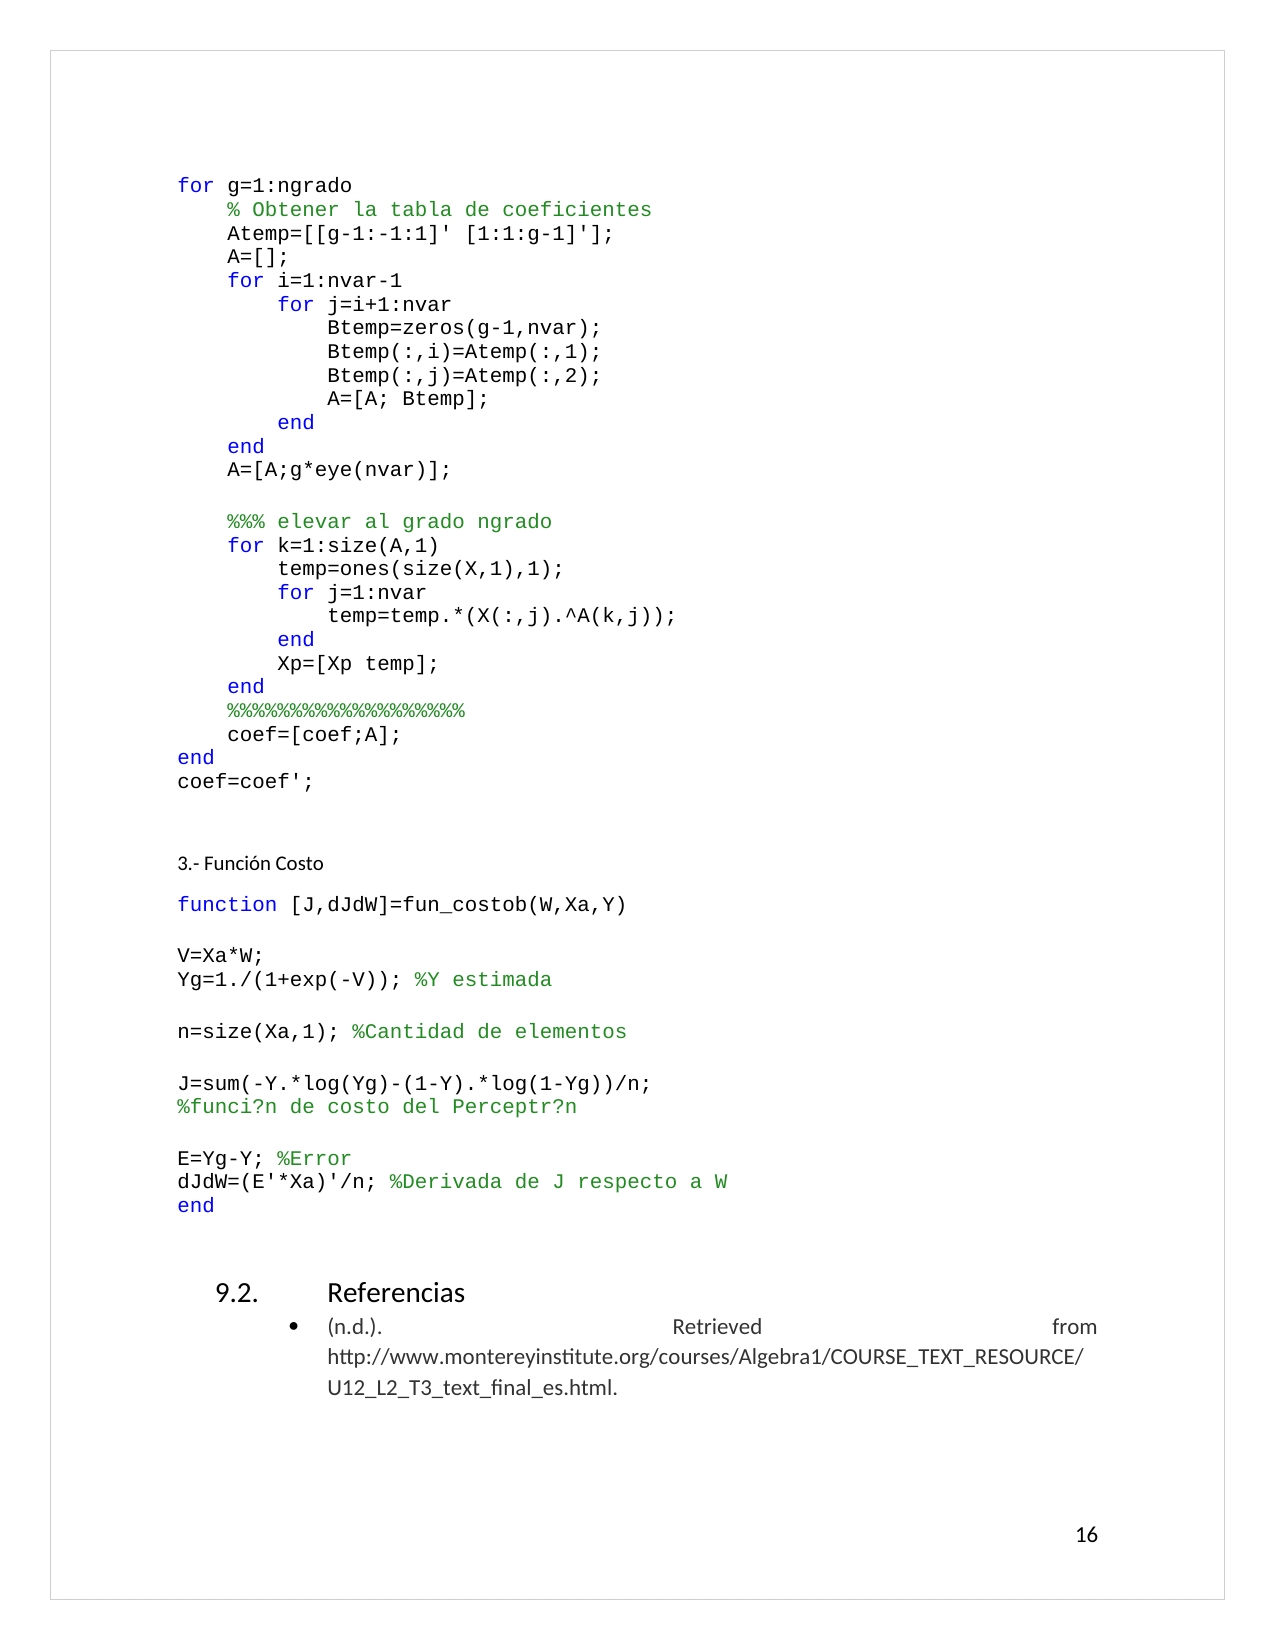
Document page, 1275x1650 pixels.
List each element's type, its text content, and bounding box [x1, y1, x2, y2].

text temp=ones(size(X,1),1); [177, 558, 1098, 582]
text A=[A;g*eye(nvar)]; [177, 459, 1098, 483]
text for g=1:ngrado [177, 176, 1098, 199]
text Xp=[Xp temp]; [177, 653, 1098, 676]
text Btemp=zeros(g-1,nvar); [177, 317, 1098, 341]
text % Obtener la tabla de coeficientes [177, 199, 1098, 223]
text n=size(Xa,1); %Cantidad de elementos [177, 1021, 1098, 1044]
text for j=i+1:nvar [177, 294, 1098, 317]
text end [177, 676, 1098, 700]
text for i=1:nvar-1 [177, 270, 1098, 294]
text Yg=1./(1+exp(-V)); %Y estimada [177, 969, 1098, 993]
text E=Yg-Y; %Error [177, 1148, 1098, 1171]
text A=[A; Btemp]; [177, 388, 1098, 412]
text end [177, 747, 1098, 771]
text for k=1:size(A,1) [177, 534, 1098, 558]
text Btemp(:,j)=Atemp(:,2); [177, 365, 1098, 388]
text %%%%%%%%%%%%%%%%%%% [177, 700, 1098, 724]
list Referencias [214, 1274, 1098, 1309]
text function [J,dJdW]=fun_costob(W,Xa,Y) [177, 894, 1098, 917]
text end [177, 412, 1098, 436]
text %%% elevar al grado ngrado [177, 511, 1098, 534]
text dJdW=(E'*Xa)'/n; %Derivada de J respecto a W [177, 1171, 1098, 1195]
text Atemp=[[g-1:-1:1]' [1:1:g-1]']; [177, 223, 1098, 246]
text coef=coef'; [177, 771, 1098, 795]
text end [177, 1195, 1098, 1219]
text A=[]; [177, 246, 1098, 270]
list (n.d.). Retrieved from http://www.montereyinstitute.org/courses/Algebra1/COURSE_TEXT_RESOURCE/U12_L2_T3_text_final_es.html. [289, 1312, 1098, 1401]
text %funci?n de costo del Perceptr?n [177, 1096, 1098, 1120]
text 3.- Función Costo [177, 850, 1098, 875]
text temp=temp.*(X(:,j).^A(k,j)); [177, 606, 1098, 629]
text end [177, 629, 1098, 653]
text V=Xa*W; [177, 946, 1098, 969]
text J=sum(-Y.*log(Yg)-(1-Y).*log(1-Yg))/n; [177, 1072, 1098, 1096]
text coef=[coef;A]; [177, 724, 1098, 747]
text Btemp(:,i)=Atemp(:,1); [177, 341, 1098, 365]
text for j=1:nvar [177, 582, 1098, 606]
text end [177, 436, 1098, 459]
